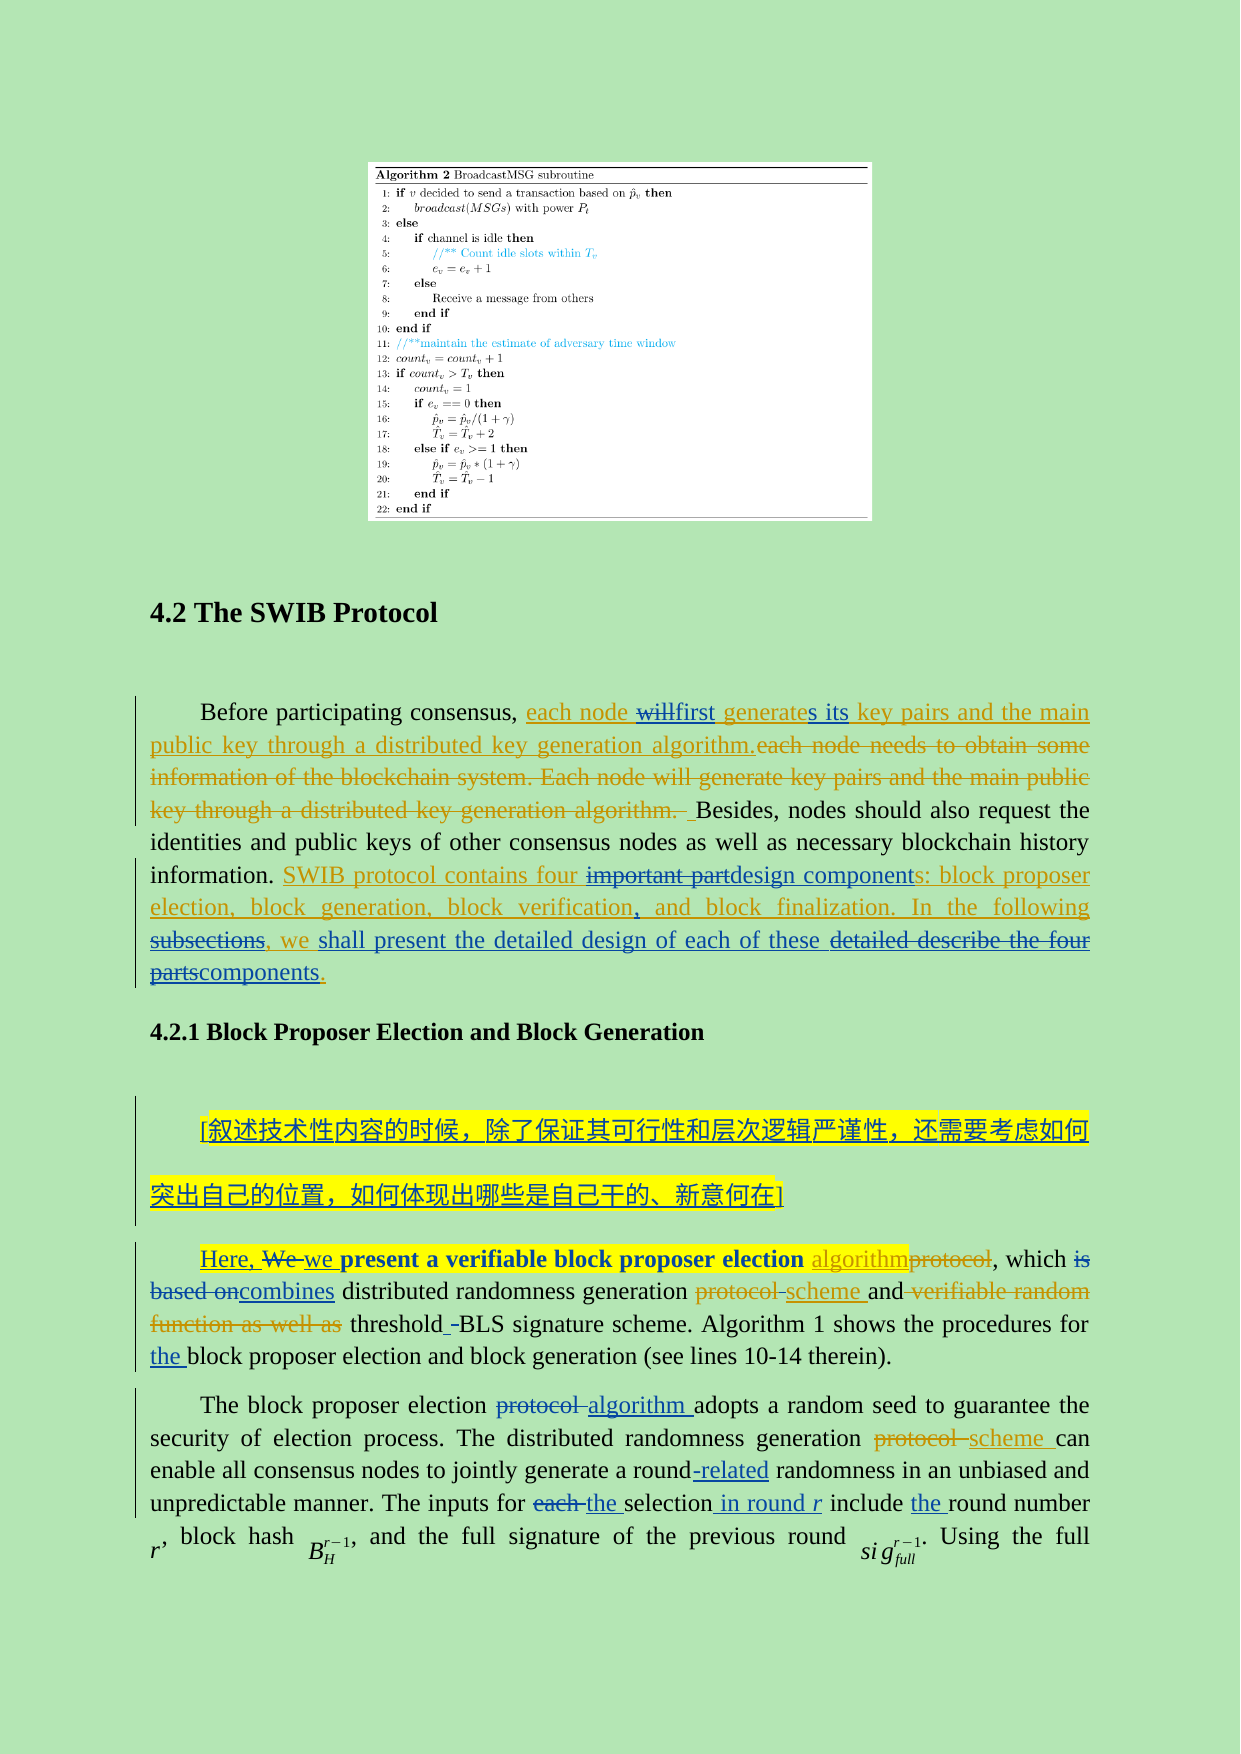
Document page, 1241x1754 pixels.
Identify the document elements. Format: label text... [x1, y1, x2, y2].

subtitle 4.2 The SWIB Protocol [150, 579, 1090, 644]
text Before participating consensus, Besides, nodes should also request the identities and public keys of other consensus nodes as well as necessary blockchain history information. [150, 696, 1090, 778]
text Before participating consensus, Besides, nodes should also request the identities and public keys of other consensus nodes as well as necessary blockchain history information. [150, 919, 1090, 950]
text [150, 1388, 1090, 1583]
picture [368, 162, 873, 521]
text Before participating consensus, Besides, nodes should also request the identities and public keys of other consensus nodes as well as necessary blockchain history information. [150, 951, 1090, 988]
text present a verifiable block proposer election , which distributed randomness generation and thresholdBLS signature scheme. Algorithm 1 shows the procedures for block proposer election and block generation (see lines 10-14 therein). [150, 1242, 1090, 1372]
text Before participating consensus, Besides, nodes should also request the identities and public keys of other consensus nodes as well as necessary blockchain history information. [150, 779, 1090, 917]
subtitle 4.2.1 Block Proposer Election and Block Generation [150, 1015, 1090, 1048]
